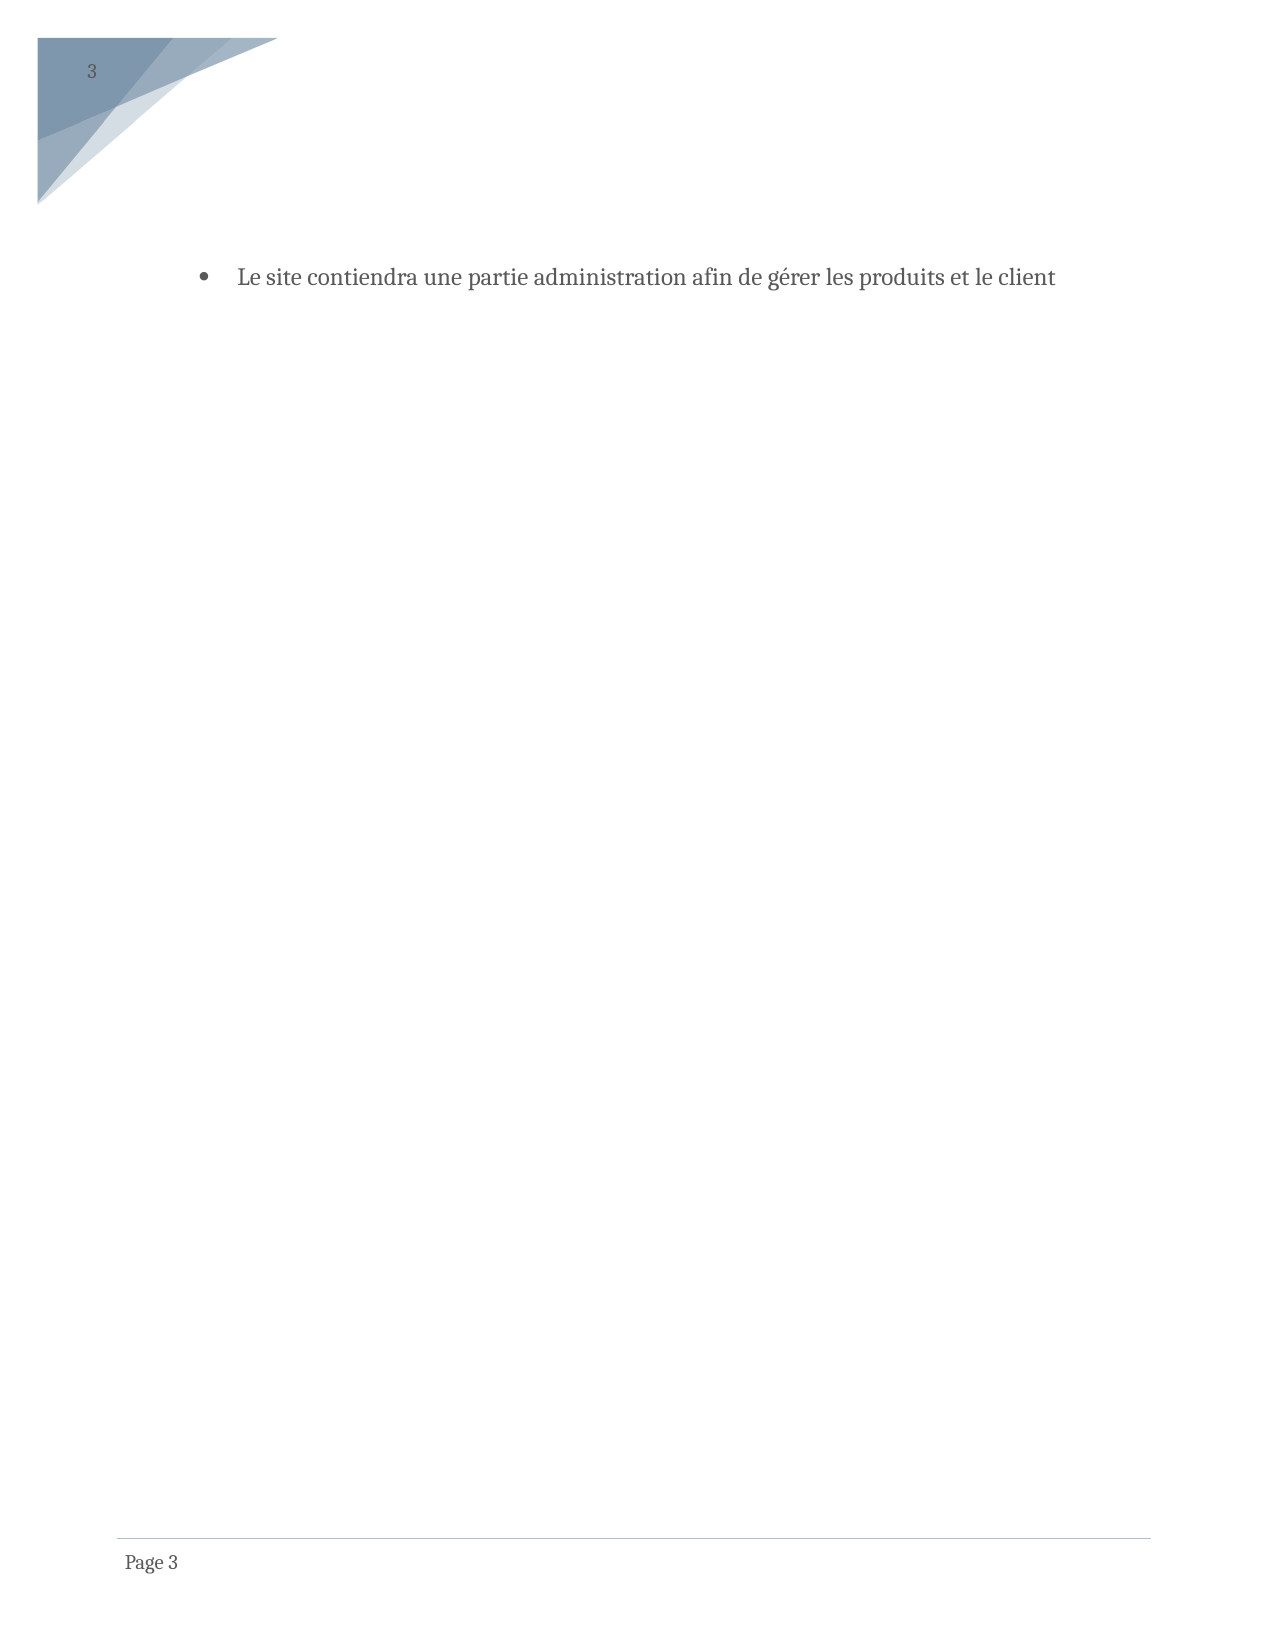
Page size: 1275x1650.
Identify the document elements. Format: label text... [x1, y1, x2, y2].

picture [37, 37, 279, 206]
list Le site contiendra une partie administration afin de gérer les produits et le client [199, 262, 1113, 291]
